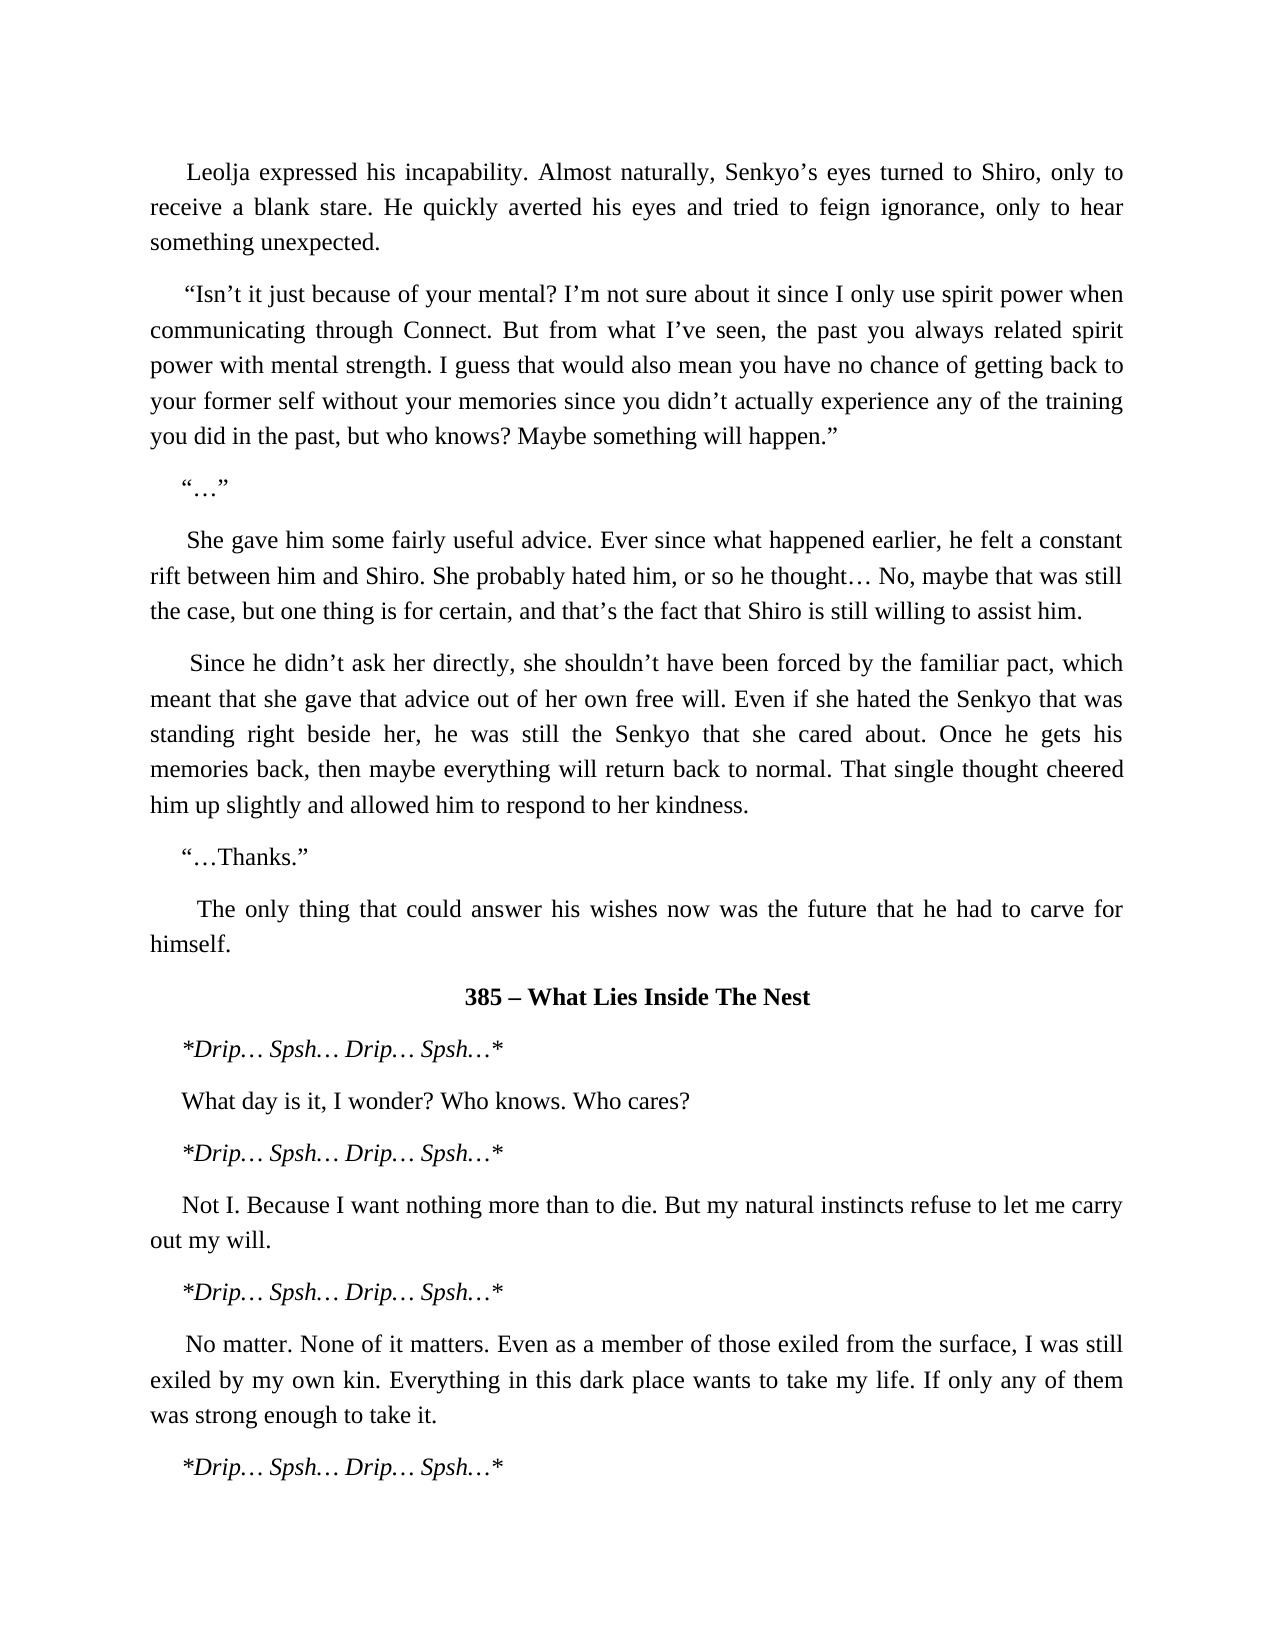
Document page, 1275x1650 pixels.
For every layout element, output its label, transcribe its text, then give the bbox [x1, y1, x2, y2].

text Not I. Because I want nothing more than to die. But my natural instincts refuse to let me carry out my will. [150, 1183, 1125, 1254]
text Since he didn’t ask her directly, she shouldn’t have been forced by the familiar pact, which meant that she gave that advice out of her own free will. Even if she hated the Senkyo that was standing right beside her, he was still the Senkyo that she cared about. Once he gets his memories back, then maybe everything will return back to normal. That single thought cheered him up slightly and allowed him to respond to her kindness. [150, 642, 1125, 819]
text The only thing that could answer his wishes now was the future that he had to carve for himself. [150, 887, 1125, 958]
text *Drip… Spsh… Drip… Spsh…* [150, 1271, 1125, 1306]
text She gave him some fairly useful advice. Ever since what happened earlier, he felt a constant rift between him and Shiro. She probably hated him, or so he thought… No, maybe that was still the case, but one thing is for certain, and that’s the fact that Shiro is still willing to assist him. [150, 519, 1125, 625]
text “…Thanks.” [150, 835, 1125, 871]
text *Drip… Spsh… Drip… Spsh…* [150, 1131, 1125, 1167]
text *Drip… Spsh… Drip… Spsh…* [150, 1027, 1125, 1062]
text 385 – What Lies Inside The Nest [150, 975, 1125, 1010]
text No matter. None of it matters. Even as a member of those exiled from the surface, I was still exiled by my own kin. Everything in this dark place wants to take my life. If only any of them was strong enough to take it. [150, 1323, 1125, 1429]
text “Isn’t it just because of your mental? I’m not sure about it since I only use spirit power when communicating through Connect. But from what I’ve seen, the past you always related spirit power with mental strength. I guess that would also mean you have no chance of getting back to your former self without your memories since you didn’t actually experience any of the training you did in the past, but who knows? Maybe something will happen.” [150, 273, 1125, 450]
text *Drip… Spsh… Drip… Spsh…* [150, 1446, 1125, 1481]
text What day is it, I wonder? Who knows. Who cares? [150, 1079, 1125, 1114]
text Leolja expressed his incapability. Almost naturally, Senkyo’s eyes turned to Shiro, only to receive a blank stare. He quickly averted his eyes and tried to feign ignorance, only to hear something unexpected. [150, 150, 1125, 256]
text “…” [150, 467, 1125, 502]
